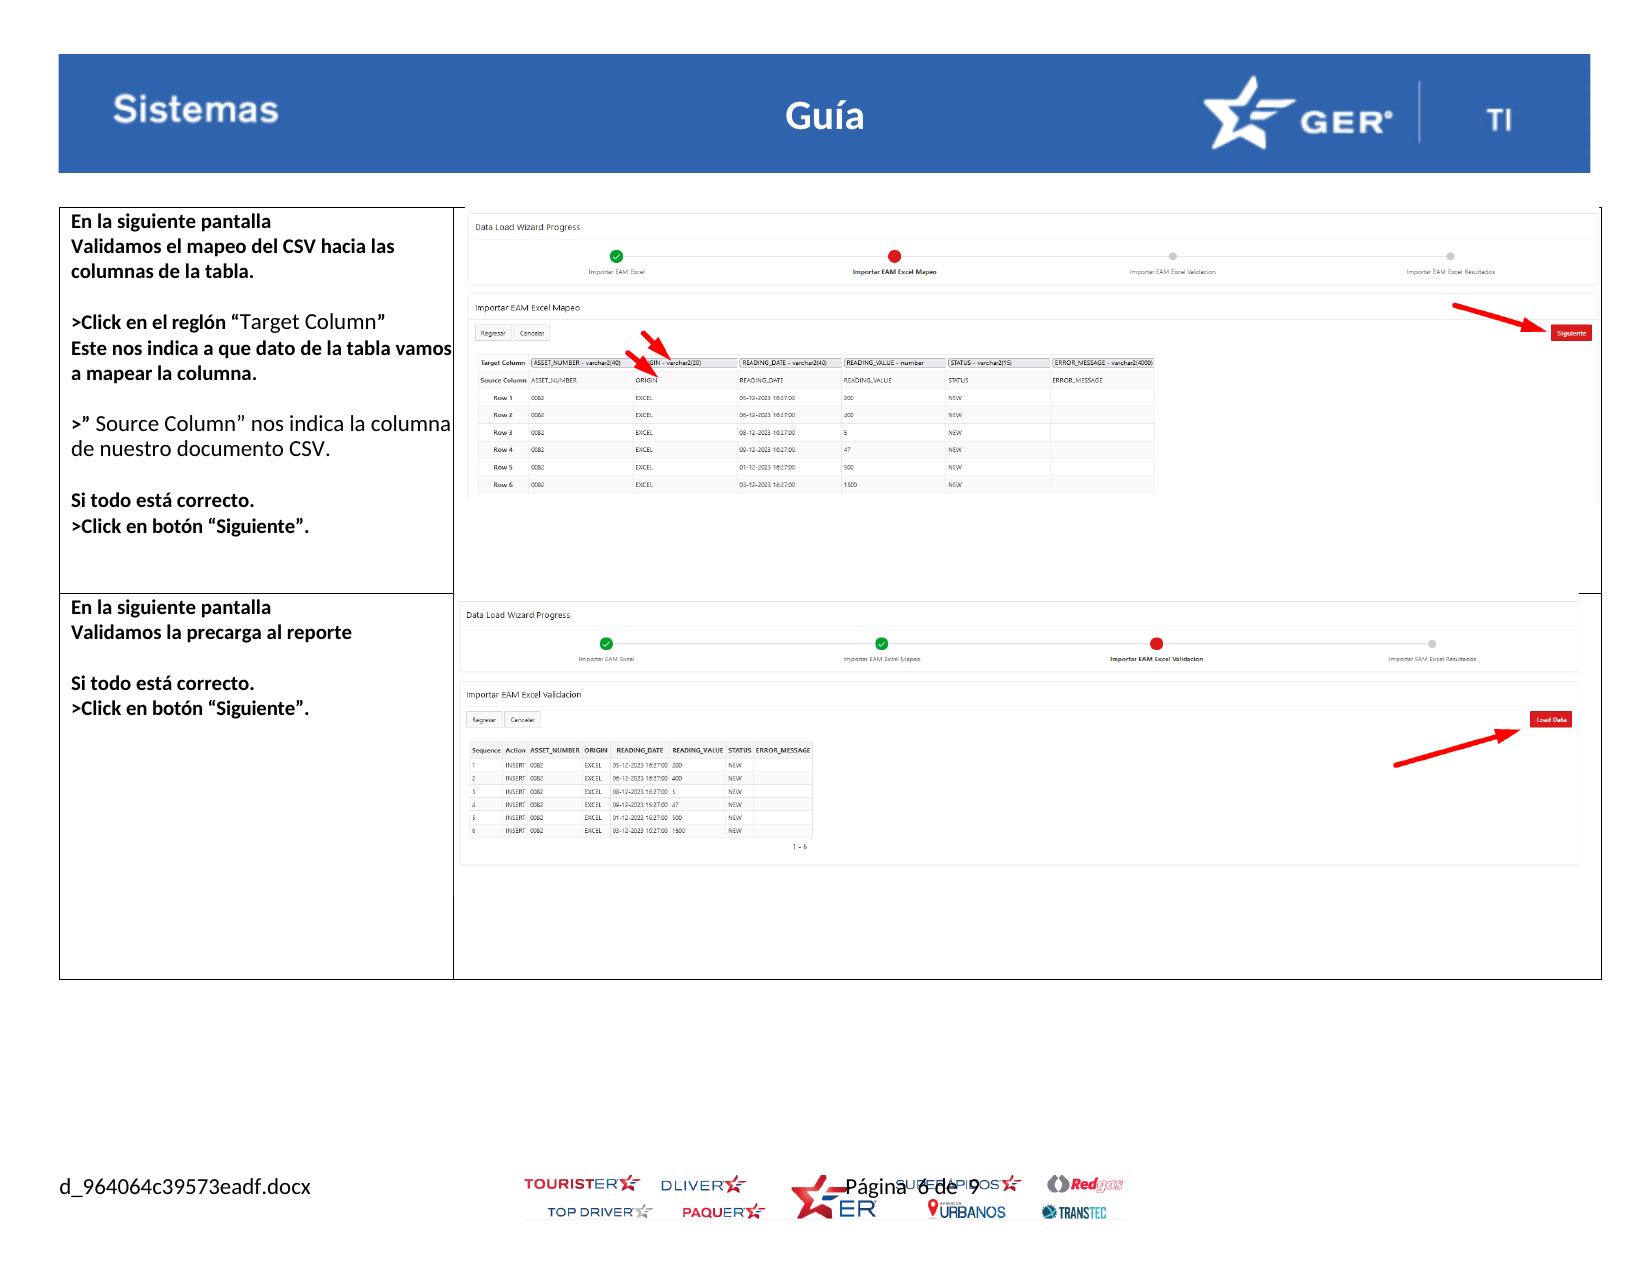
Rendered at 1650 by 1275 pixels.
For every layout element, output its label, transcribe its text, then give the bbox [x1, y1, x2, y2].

picture [465, 207, 1600, 500]
picture [523, 1175, 1128, 1220]
table_cell [454, 208, 1601, 593]
table_cell En la siguiente pantalla Validamos la precarga al reporte Si todo está correcto. >Click en botón “Siguiente”. [60, 594, 453, 979]
picture [453, 593, 1579, 896]
table_cell En la siguiente pantalla Validamos el mapeo del CSV hacia las columnas de la tabla. >Click en el reglón “Target Column” Este nos indica a que dato de la tabla vamos a mapear la columna. >” Source Column” nos indica la columna de nuestro documento CSV. Si todo está correcto. >Click en botón “Siguiente”. [60, 208, 453, 593]
table_cell [454, 594, 1601, 979]
picture [58, 54, 1591, 173]
